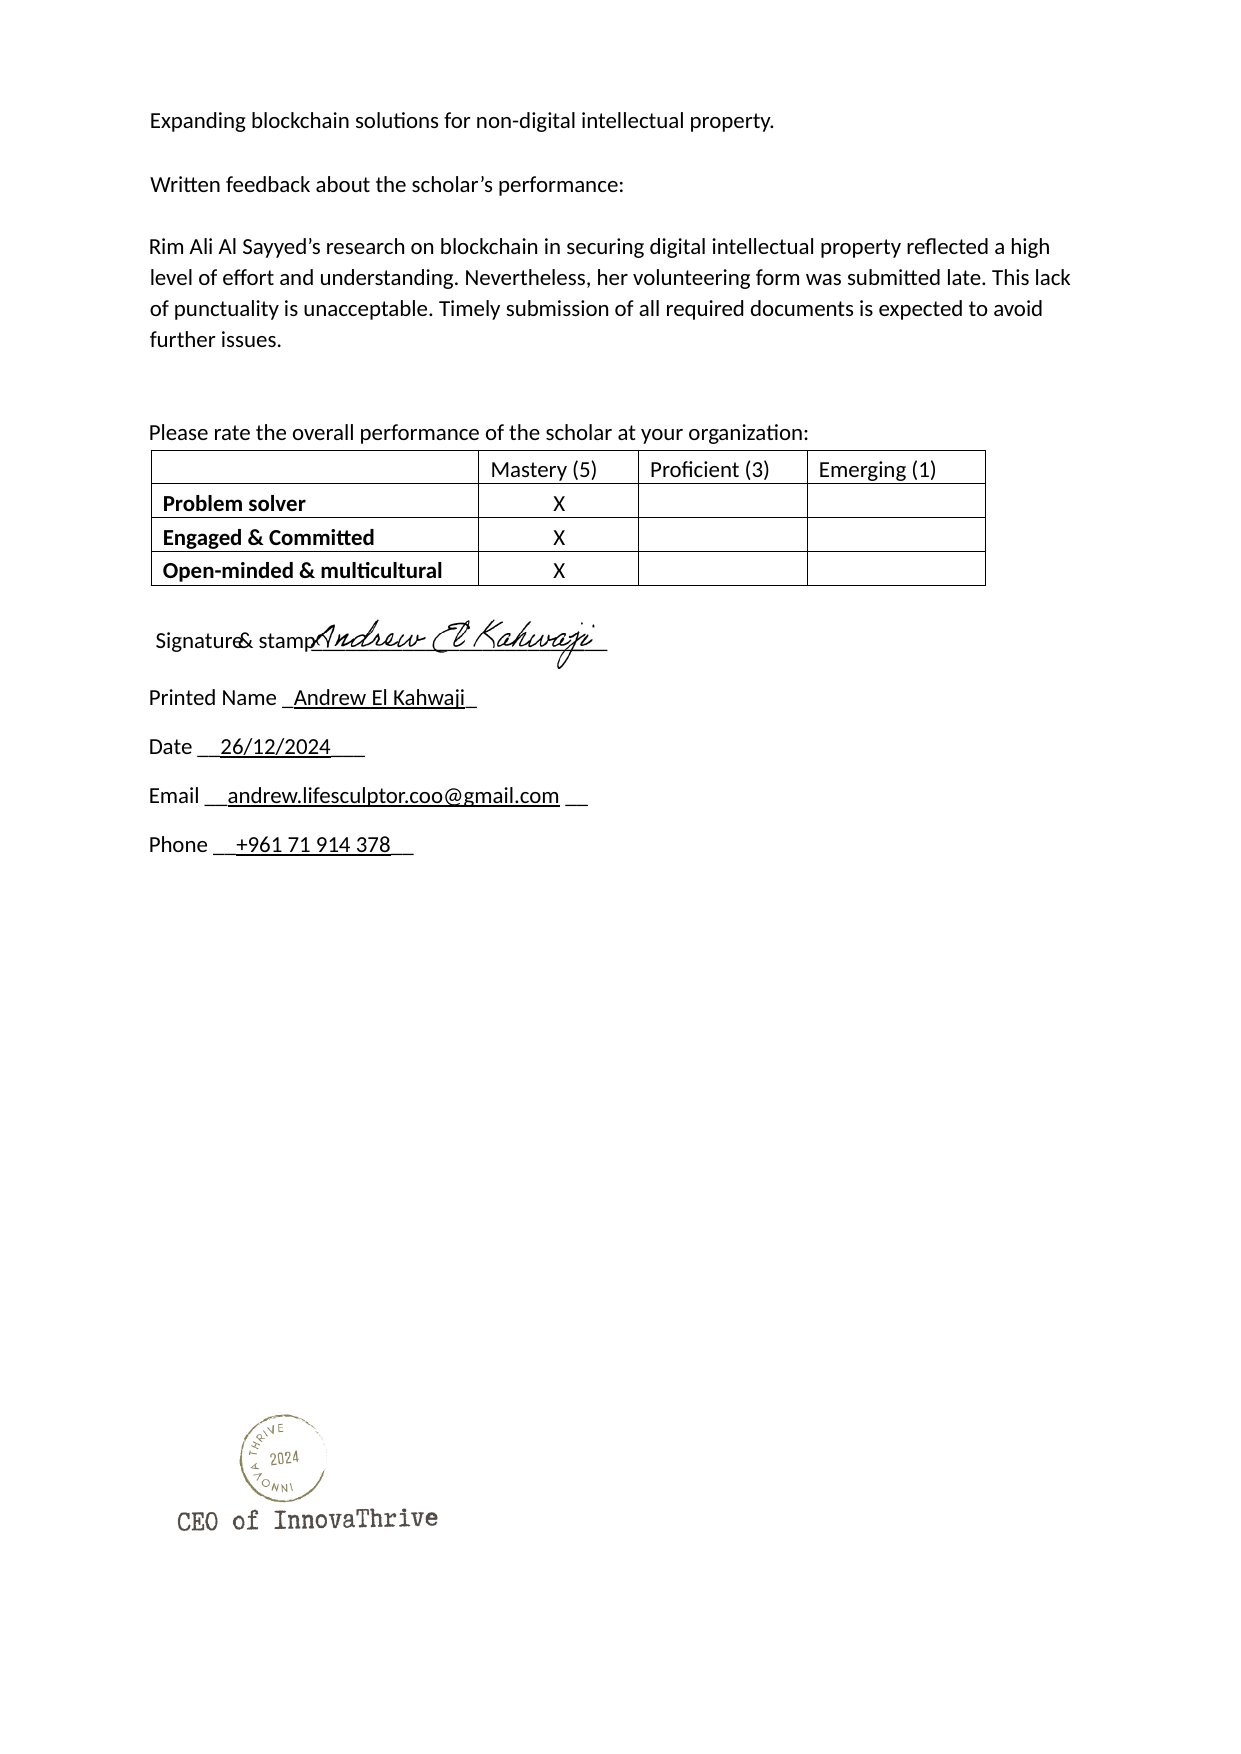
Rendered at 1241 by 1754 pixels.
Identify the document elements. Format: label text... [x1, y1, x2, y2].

table_header Mastery (5) [479, 451, 638, 483]
table_cell [808, 518, 985, 551]
text Date __26/12/2024___ [148, 732, 1072, 760]
table_header [152, 451, 478, 483]
table_cell X [479, 552, 638, 584]
table_header Proficient (3) [639, 451, 807, 483]
table_cell [808, 552, 985, 584]
text Email __andrew.lifesculptor.coo@gmail.com __ [148, 781, 1072, 809]
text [148, 76, 1072, 135]
table_header Emerging (1) [808, 451, 985, 483]
text Rim Ali Al Sayyed’s research on blockchain in securing digital intellectual property reflected a high level of effort and understanding. Nevertheless, her volunteering form was submitted late. This lack of punctuality is unacceptable. Timely submission of all required documents is expected to avoid further issues. [148, 232, 1072, 384]
table_cell X [479, 518, 638, 551]
table_cell [808, 484, 985, 517]
table_cell [639, 552, 807, 584]
table_cell Engaged & Committed [152, 518, 478, 551]
table_cell X [479, 484, 638, 517]
text Phone __+961 71 914 378__ [148, 830, 1072, 858]
text Please rate the overall performance of the scholar at your organization: [148, 418, 1072, 447]
table_cell Open-minded & multicultural [152, 552, 478, 584]
table_cell [639, 518, 807, 551]
text Printed Name _Andrew El Kahwaji_ [148, 683, 1072, 711]
table_cell [639, 484, 807, 517]
table_cell Problem solver [152, 484, 478, 517]
text Written feedback about the scholar’s performance: [150, 170, 1072, 198]
picture [155, 1402, 454, 1555]
picture [308, 585, 597, 681]
